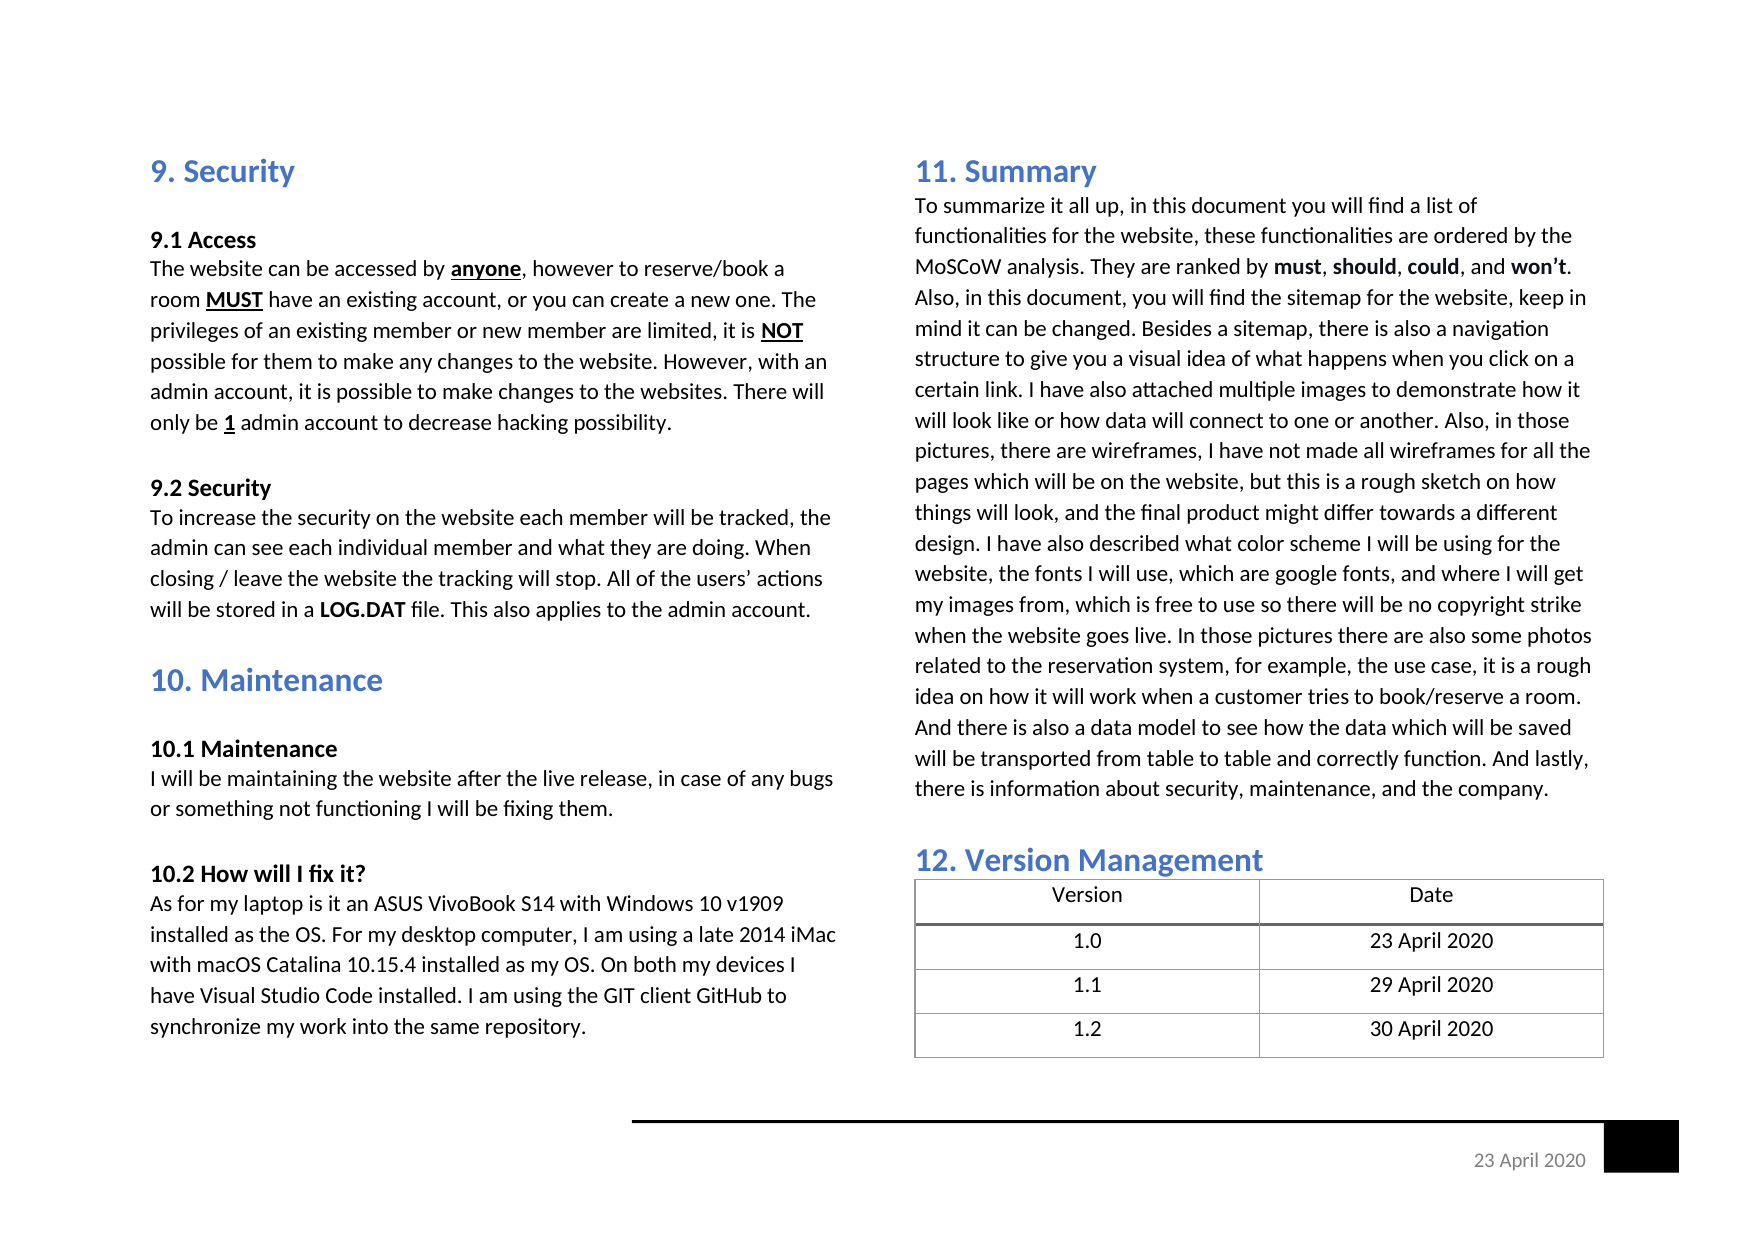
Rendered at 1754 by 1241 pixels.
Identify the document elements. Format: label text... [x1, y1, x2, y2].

subtitle 9.1 Access [150, 224, 839, 254]
table_cell 1.1 [916, 970, 1259, 1013]
subtitle 10. Maintenance [150, 659, 839, 700]
subtitle 12. Version Management [914, 839, 1604, 879]
text I will be maintaining the website after the live release, in case of any bugs or something not functioning I will be fixing them. [150, 764, 839, 822]
text To summarize it all up, in this document you will find a list of functionalities for the website, these functionalities are ordered by the MoSCoW analysis. They are ranked by must, should, could, and won’t. Also, in this document, you will find the sitemap for the website, keep in mind it can be changed. Besides a sitemap, there is also a navigation structure to give you a visual idea of what happens when you click on a certain link. I have also attached multiple images to demonstrate how it will look like or how data will connect to one or another. Also, in those pictures, there are wireframes, I have not made all wireframes for all the pages which will be on the website, but this is a rough sketch on how things will look, and the final product might differ towards a different design. I have also described what color scheme I will be using for the website, the fonts I will use, which are google fonts, and where I will get my images from, which is free to use so there will be no copyright strike when the website goes live. In those pictures there are also some photos related to the reservation system, for example, the use case, it is a rough idea on how it will work when a customer tries to book/reserve a room. And there is also a data model to see how the data which will be saved will be transported from table to table and correctly function. And lastly, there is information about security, maintenance, and the company. [914, 191, 1604, 803]
table_cell 1.2 [916, 1014, 1259, 1057]
table_cell 1.0 [916, 926, 1259, 969]
table_header Version [916, 880, 1259, 923]
subtitle 10.1 Maintenance [150, 733, 839, 764]
table_cell 23 April 2020 [1260, 926, 1603, 969]
subtitle 10.2 How will I fix it? [150, 858, 839, 889]
text The website can be accessed by anyone, however to reserve/book a room MUST have an existing account, or you can create a new one. The privileges of an existing member or new member are limited, it is NOT possible for them to make any changes to the website. However, with an admin account, it is possible to make changes to the websites. There will only be 1 admin account to decrease hacking possibility. [150, 254, 839, 436]
subtitle 9. Security [150, 150, 839, 191]
table_header Date [1260, 880, 1603, 923]
table_cell 30 April 2020 [1260, 1014, 1603, 1057]
subtitle 11. Summary [914, 150, 1604, 191]
subtitle 9.2 Security [150, 472, 839, 503]
text To increase the security on the website each member will be tracked, the admin can see each individual member and what they are doing. When closing / leave the website the tracking will stop. All of the users’ actions will be stored in a LOG.DAT file. This also applies to the admin account. [150, 503, 839, 623]
table_cell 29 April 2020 [1260, 970, 1603, 1013]
text As for my laptop is it an ASUS VivoBook S14 with Windows 10 v1909 installed as the OS. For my desktop computer, I am using a late 2014 iMac with macOS Catalina 10.15.4 installed as my OS. On both my devices I have Visual Studio Code installed. I am using the GIT client GitHub to synchronize my work into the same repository. [150, 889, 839, 1040]
